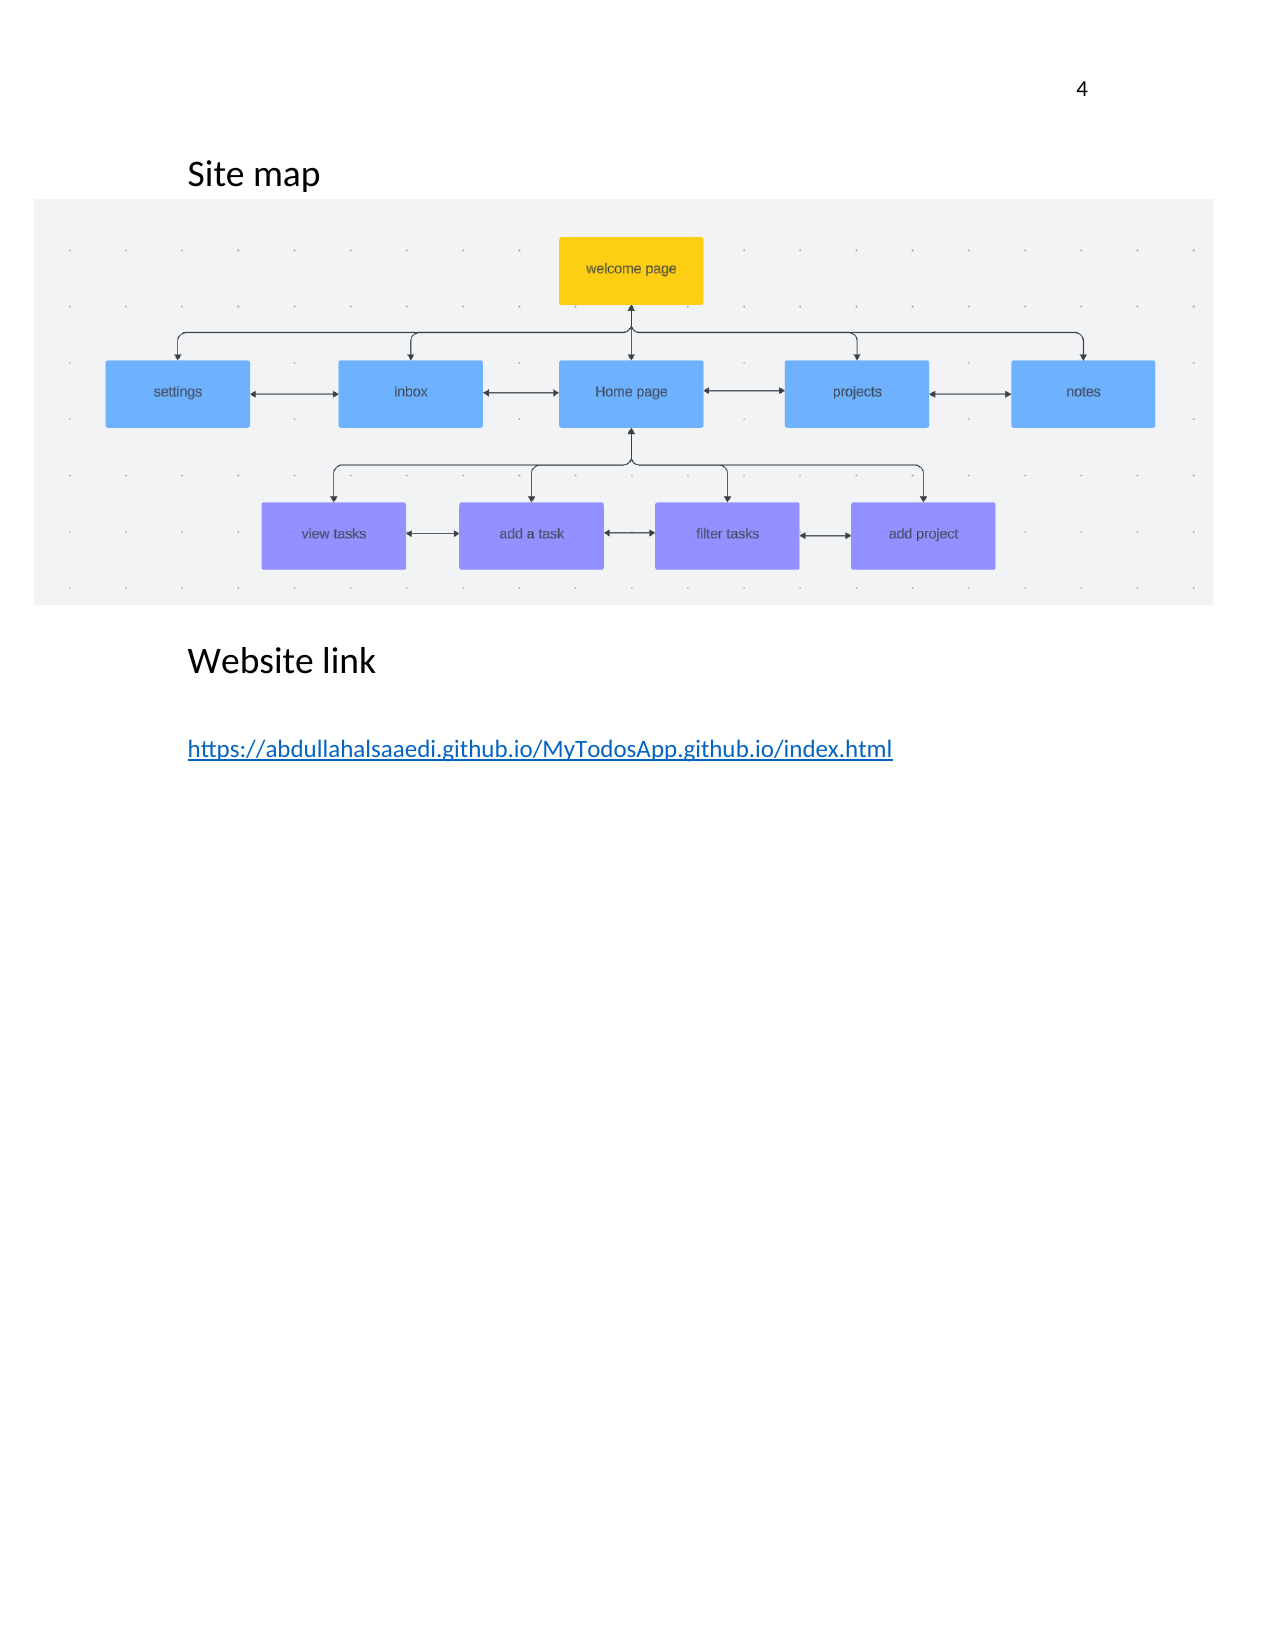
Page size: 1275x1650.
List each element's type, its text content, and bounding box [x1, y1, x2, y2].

subtitle Website link [187, 605, 1087, 682]
text https://abdullahalsaaedi.github.io/MyTodosApp.github.io/index.html [187, 733, 1087, 763]
picture [34, 199, 1214, 605]
subtitle Site map [187, 150, 1087, 196]
